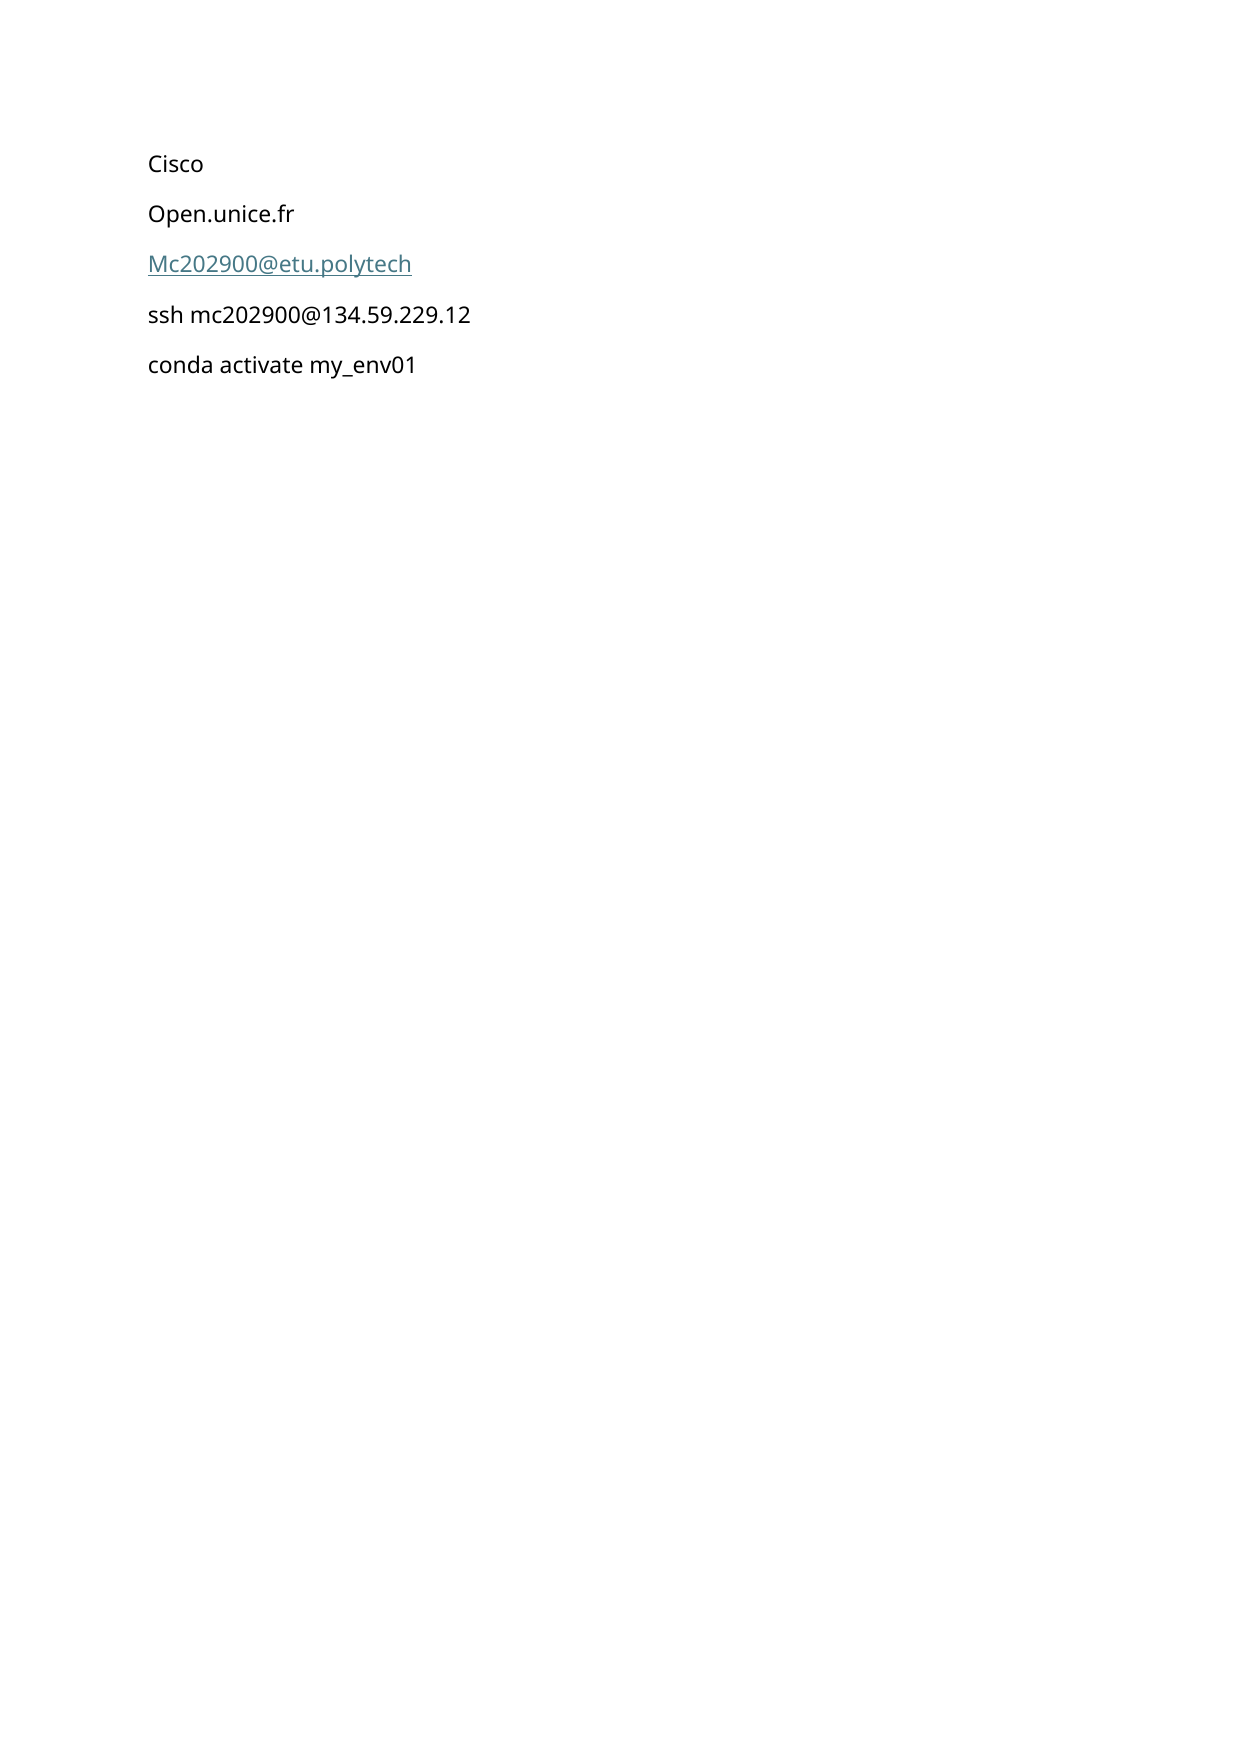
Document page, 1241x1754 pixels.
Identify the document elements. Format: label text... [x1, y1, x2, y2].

text Open.unice.fr [148, 198, 1093, 229]
text Cisco [148, 148, 1093, 179]
text Mc202900@etu.polytech [148, 248, 1093, 280]
text ssh mc202900@134.59.229.12 [148, 299, 1093, 330]
text conda activate my_env01 [148, 349, 1093, 381]
